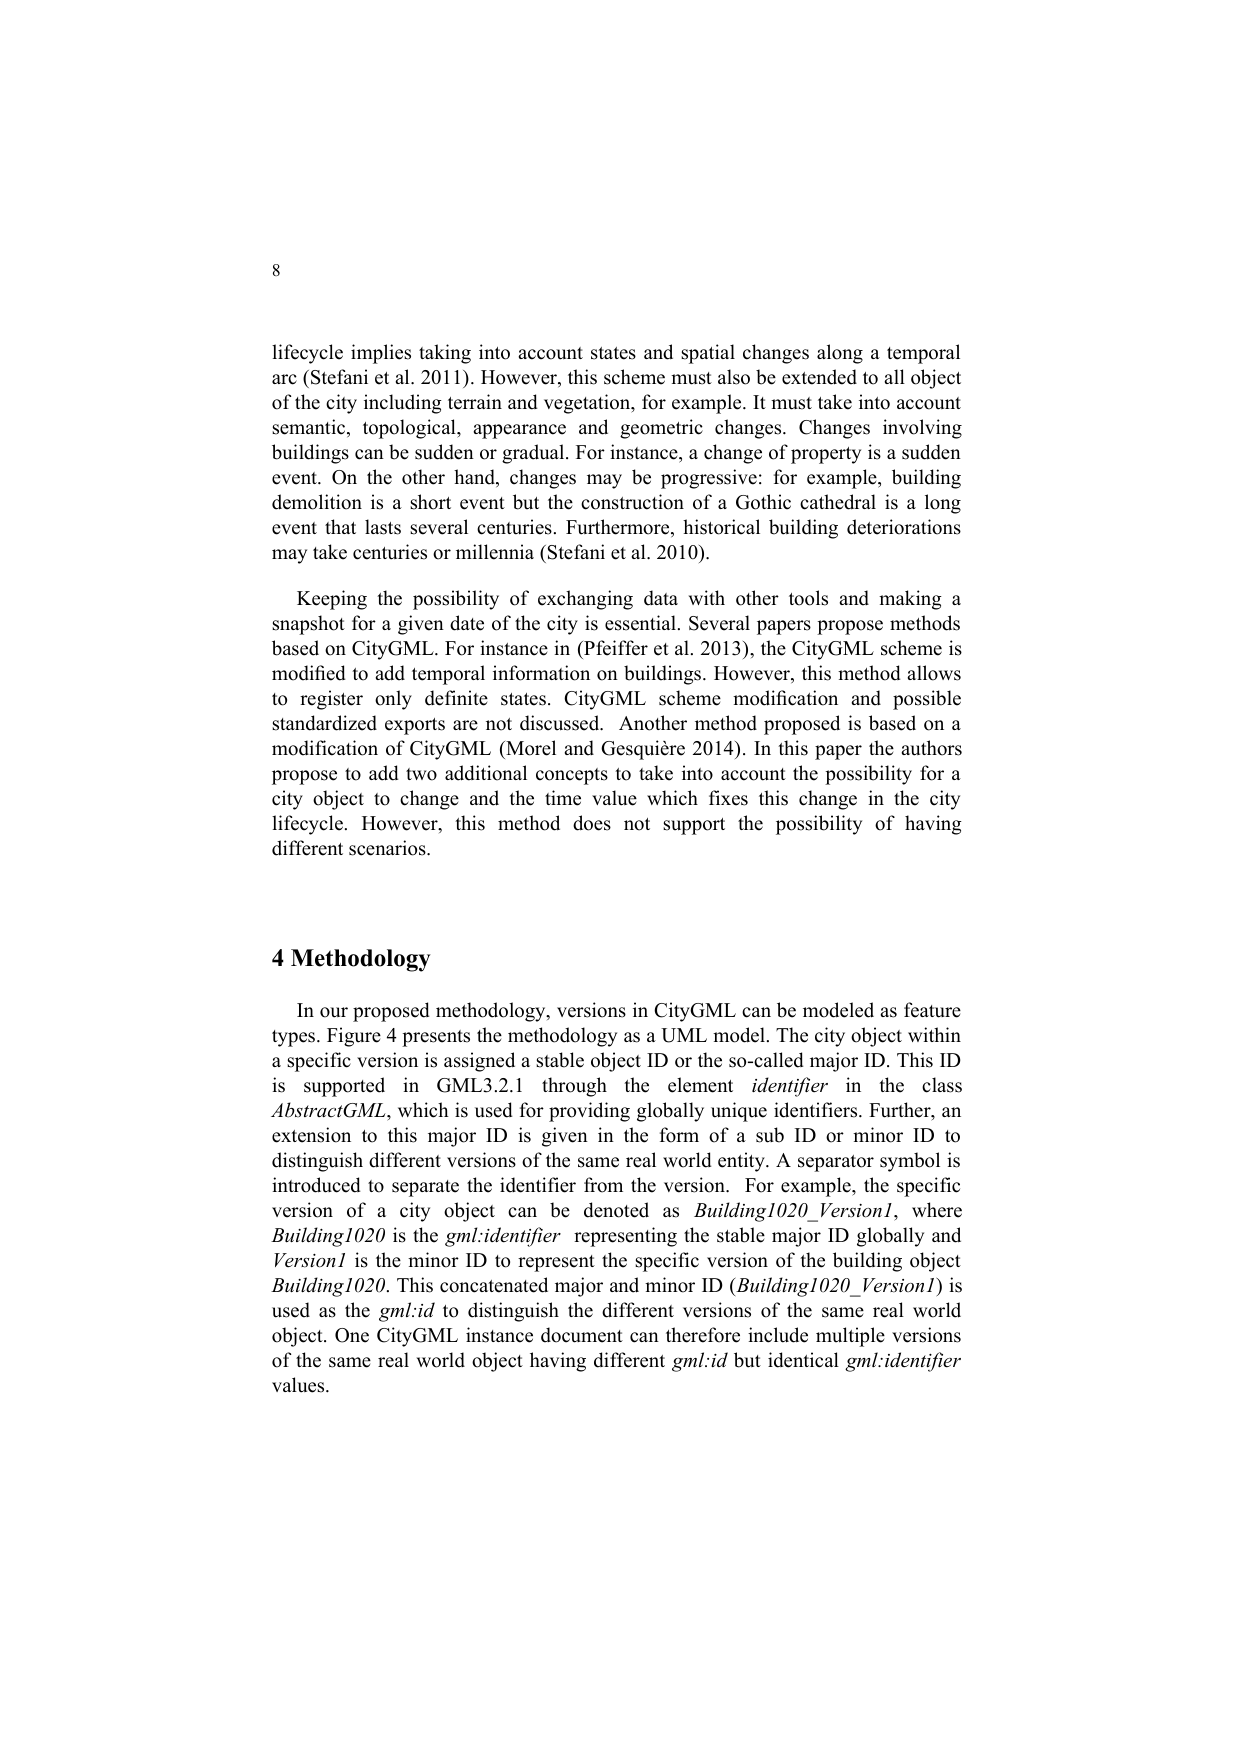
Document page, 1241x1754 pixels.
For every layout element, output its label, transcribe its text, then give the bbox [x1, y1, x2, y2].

text In our proposed methodology, versions in CityGML can be modeled as feature types. Figure 4 presents the methodology as a UML model. The city object within a specific version is assigned a stable object ID or the so-called major ID. This ID is supported in GML3.2.1 through the element identifier in the class AbstractGML, which is used for providing globally unique identifiers. Further, an extension to this major ID is given in the form of a sub ID or minor ID to distinguish different versions of the same real world entity. A separator symbol is introduced to separate the identifier from the version. For example, the specific version of a city object can be denoted as Building1020_Version1, where Building1020 is the gml:identifier representing the stable major ID globally and Version1 is the minor ID to represent the specific version of the building object Building1020. This concatenated major and minor ID (Building1020_Version1) is used as the gml:id to distinguish the different versions of the same real world object. One CityGML instance document can therefore include multiple versions of the same real world object having different gml:id but identical gml:identifier values. [272, 997, 963, 1397]
text Keeping the possibility of exchanging data with other tools and making a snapshot for a given date of the city is essential. Several papers propose methods based on CityGML. For instance in (Pfeiffer et al. 2013), the CityGML scheme is modiﬁed to add temporal information on buildings. However, this method allows to register only definite states. CityGML scheme modiﬁcation and possible standardized exports are not discussed. Another method proposed is based on a modification of CityGML (Morel and Gesquière 2014). In this paper the authors propose to add two additional concepts to take into account the possibility for a city object to change and the time value which fixes this change in the city lifecycle. However, this method does not support the possibility of having different scenarios. [272, 585, 963, 860]
subtitle 4 Methodology [272, 943, 963, 972]
